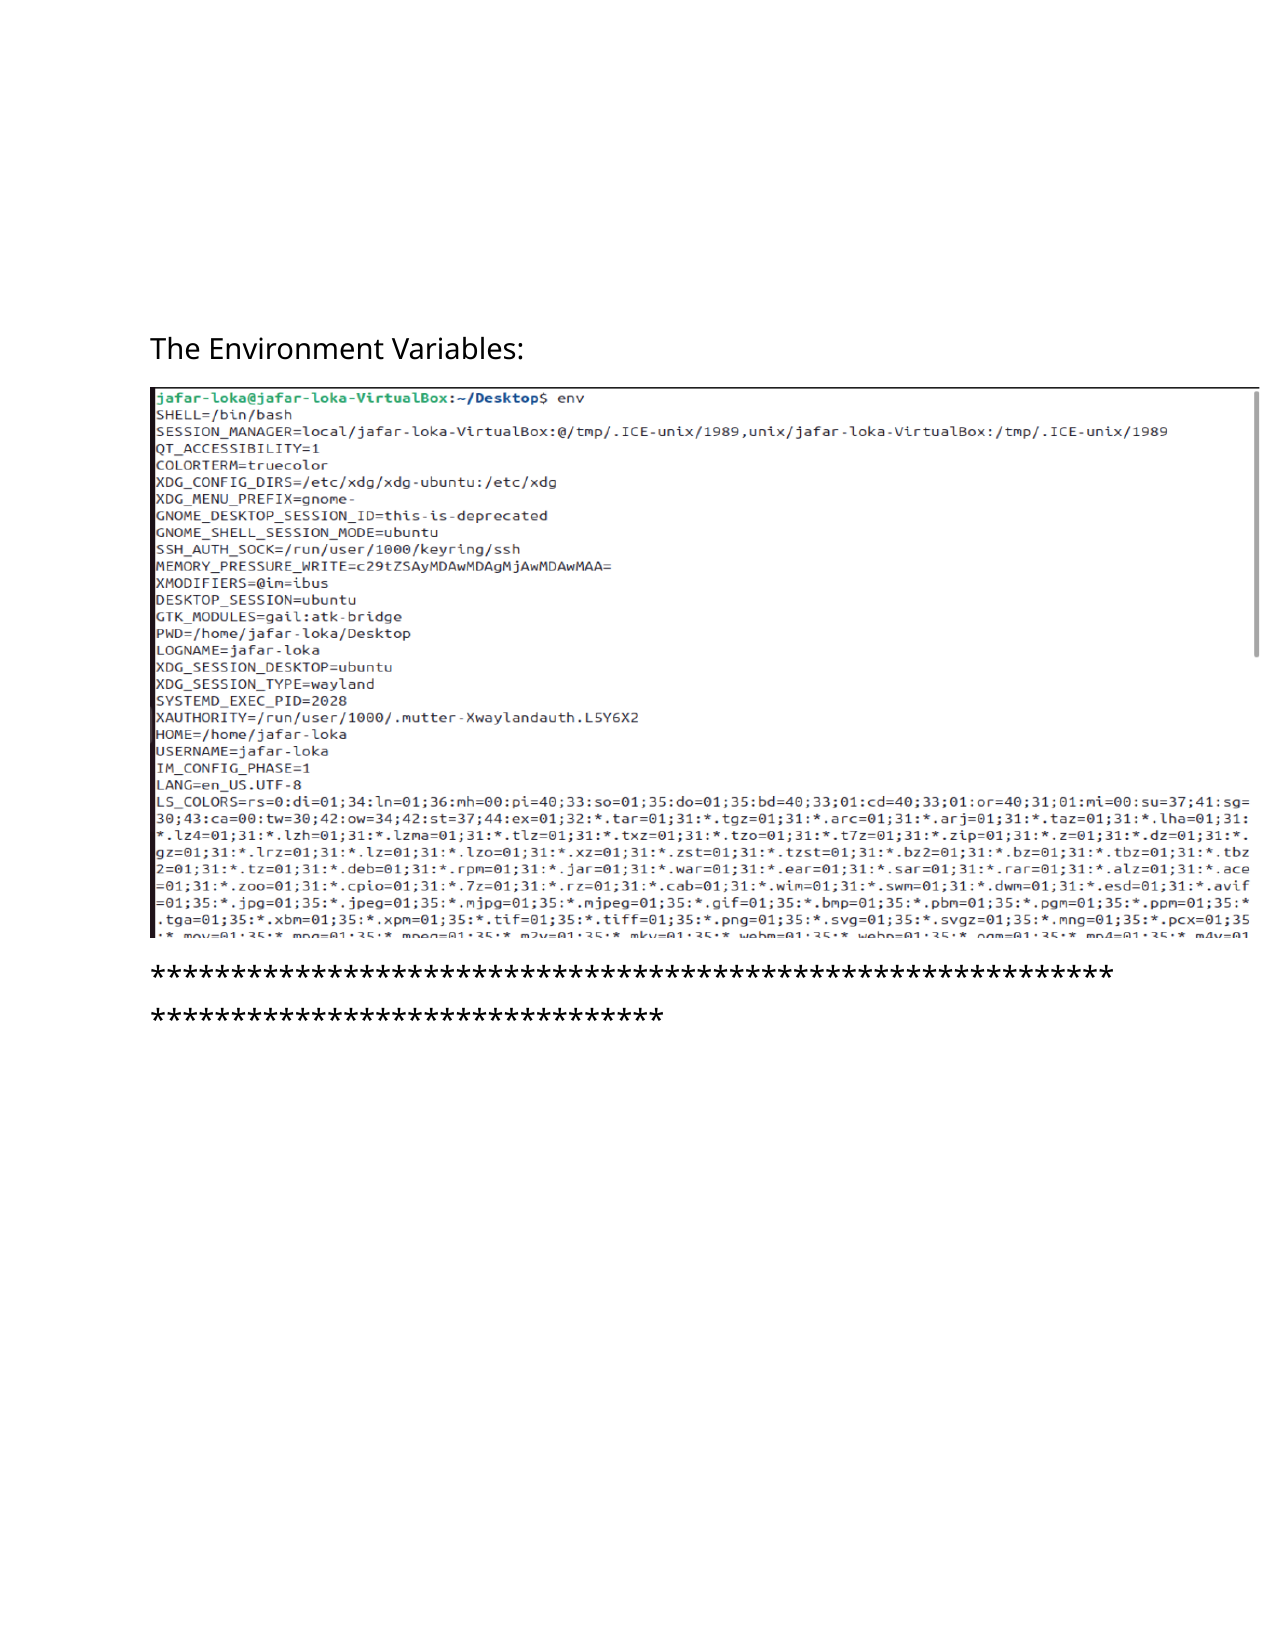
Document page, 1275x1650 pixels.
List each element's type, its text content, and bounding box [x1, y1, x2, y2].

text ******************************************************************************************** [150, 957, 1125, 1039]
text The Environment Variables: [150, 328, 1125, 368]
picture [150, 387, 1260, 938]
